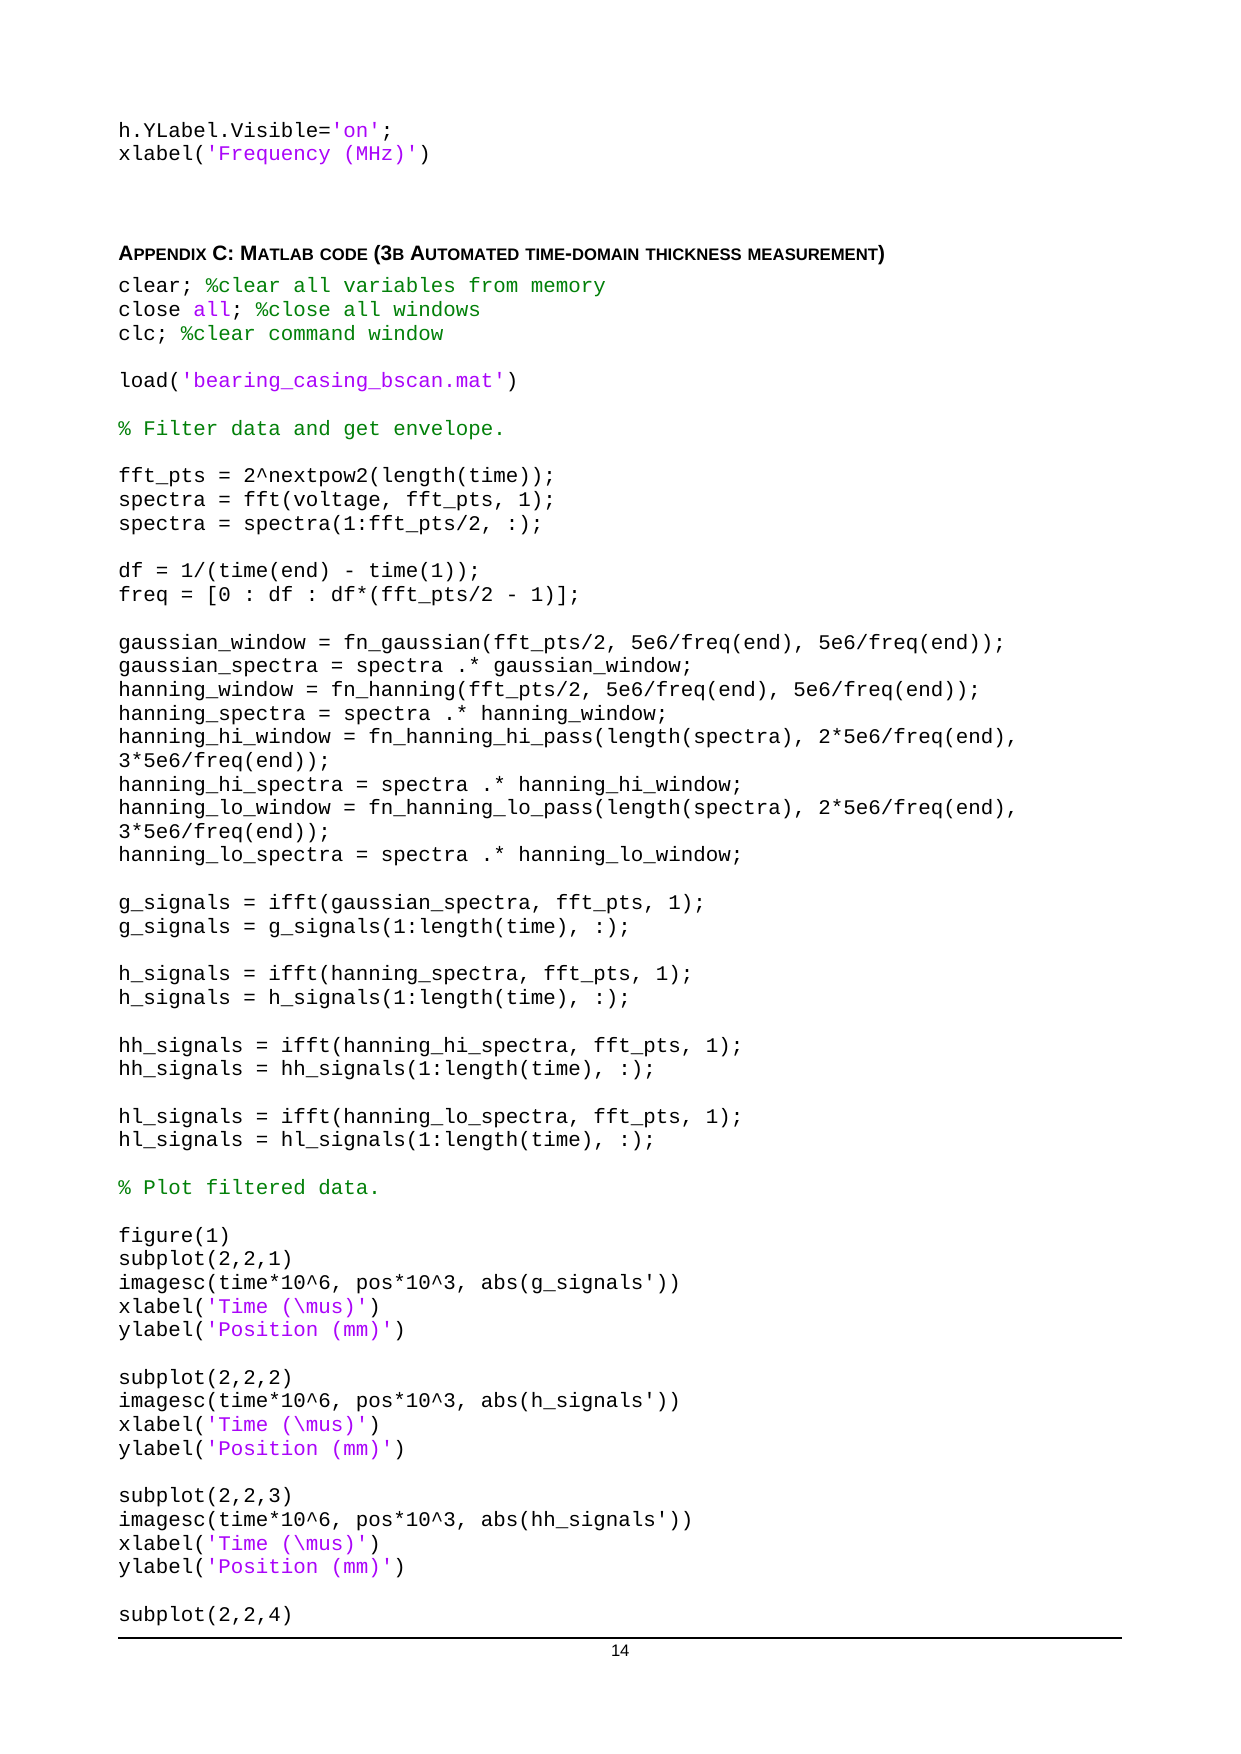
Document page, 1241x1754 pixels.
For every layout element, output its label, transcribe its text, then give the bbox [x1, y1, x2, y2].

text xlabel('Time (\mus)') [118, 1533, 1122, 1556]
text hanning_lo_window = fn_hanning_lo_pass(length(spectra), 2*5e6/freq(end), 3*5e6/freq(end)); [118, 797, 1122, 844]
text load('bearing_casing_bscan.mat') [118, 370, 1122, 394]
text subplot(2,2,1) [118, 1248, 1122, 1272]
text gaussian_window = fn_gaussian(fft_pts/2, 5e6/freq(end), 5e6/freq(end)); [118, 632, 1122, 655]
text hl_signals = ifft(hanning_lo_spectra, fft_pts, 1); [118, 1106, 1122, 1129]
text close all; %close all windows [118, 299, 1122, 323]
text hanning_window = fn_hanning(fft_pts/2, 5e6/freq(end), 5e6/freq(end)); [118, 679, 1122, 703]
text clear; %clear all variables from memory [118, 275, 1122, 299]
text xlabel('Time (\mus)') [118, 1414, 1122, 1438]
text spectra = spectra(1:fft_pts/2, :); [118, 513, 1122, 536]
text hanning_hi_spectra = spectra .* hanning_hi_window; [118, 773, 1122, 797]
text hanning_spectra = spectra .* hanning_window; [118, 703, 1122, 726]
text g_signals = ifft(gaussian_spectra, fft_pts, 1); [118, 892, 1122, 916]
text xlabel('Frequency (MHz)') [118, 143, 1122, 167]
text subplot(2,2,4) [118, 1604, 1122, 1628]
text imagesc(time*10^6, pos*10^3, abs(hh_signals')) [118, 1509, 1122, 1533]
text subplot(2,2,3) [118, 1485, 1122, 1509]
text imagesc(time*10^6, pos*10^3, abs(h_signals')) [118, 1391, 1122, 1414]
text g_signals = g_signals(1:length(time), :); [118, 916, 1122, 939]
text ylabel('Position (mm)') [118, 1319, 1122, 1343]
subtitle Appendix C: Matlab code (3b Automated time-domain thickness measurement) [118, 241, 1122, 265]
text df = 1/(time(end) - time(1)); [118, 560, 1122, 584]
text ylabel('Position (mm)') [118, 1438, 1122, 1461]
text h_signals = h_signals(1:length(time), :); [118, 987, 1122, 1011]
text freq = [0 : df : df*(fft_pts/2 - 1)]; [118, 584, 1122, 608]
text hh_signals = ifft(hanning_hi_spectra, fft_pts, 1); [118, 1034, 1122, 1058]
text spectra = fft(voltage, fft_pts, 1); [118, 489, 1122, 513]
text xlabel('Time (\mus)') [118, 1296, 1122, 1319]
text subplot(2,2,2) [118, 1367, 1122, 1391]
text hanning_hi_window = fn_hanning_hi_pass(length(spectra), 2*5e6/freq(end), 3*5e6/freq(end)); [118, 726, 1122, 773]
text hh_signals = hh_signals(1:length(time), :); [118, 1058, 1122, 1082]
text imagesc(time*10^6, pos*10^3, abs(g_signals')) [118, 1272, 1122, 1296]
text % Plot filtered data. [118, 1177, 1122, 1201]
text clc; %clear command window [118, 323, 1122, 346]
text gaussian_spectra = spectra .* gaussian_window; [118, 655, 1122, 679]
text % Filter data and get envelope. [118, 418, 1122, 442]
text ylabel('Position (mm)') [118, 1556, 1122, 1580]
text hl_signals = hl_signals(1:length(time), :); [118, 1129, 1122, 1153]
text figure(1) [118, 1225, 1122, 1248]
text fft_pts = 2^nextpow2(length(time)); [118, 466, 1122, 489]
text hanning_lo_spectra = spectra .* hanning_lo_window; [118, 844, 1122, 868]
text h.YLabel.Visible='on'; [118, 120, 1122, 143]
text h_signals = ifft(hanning_spectra, fft_pts, 1); [118, 963, 1122, 987]
